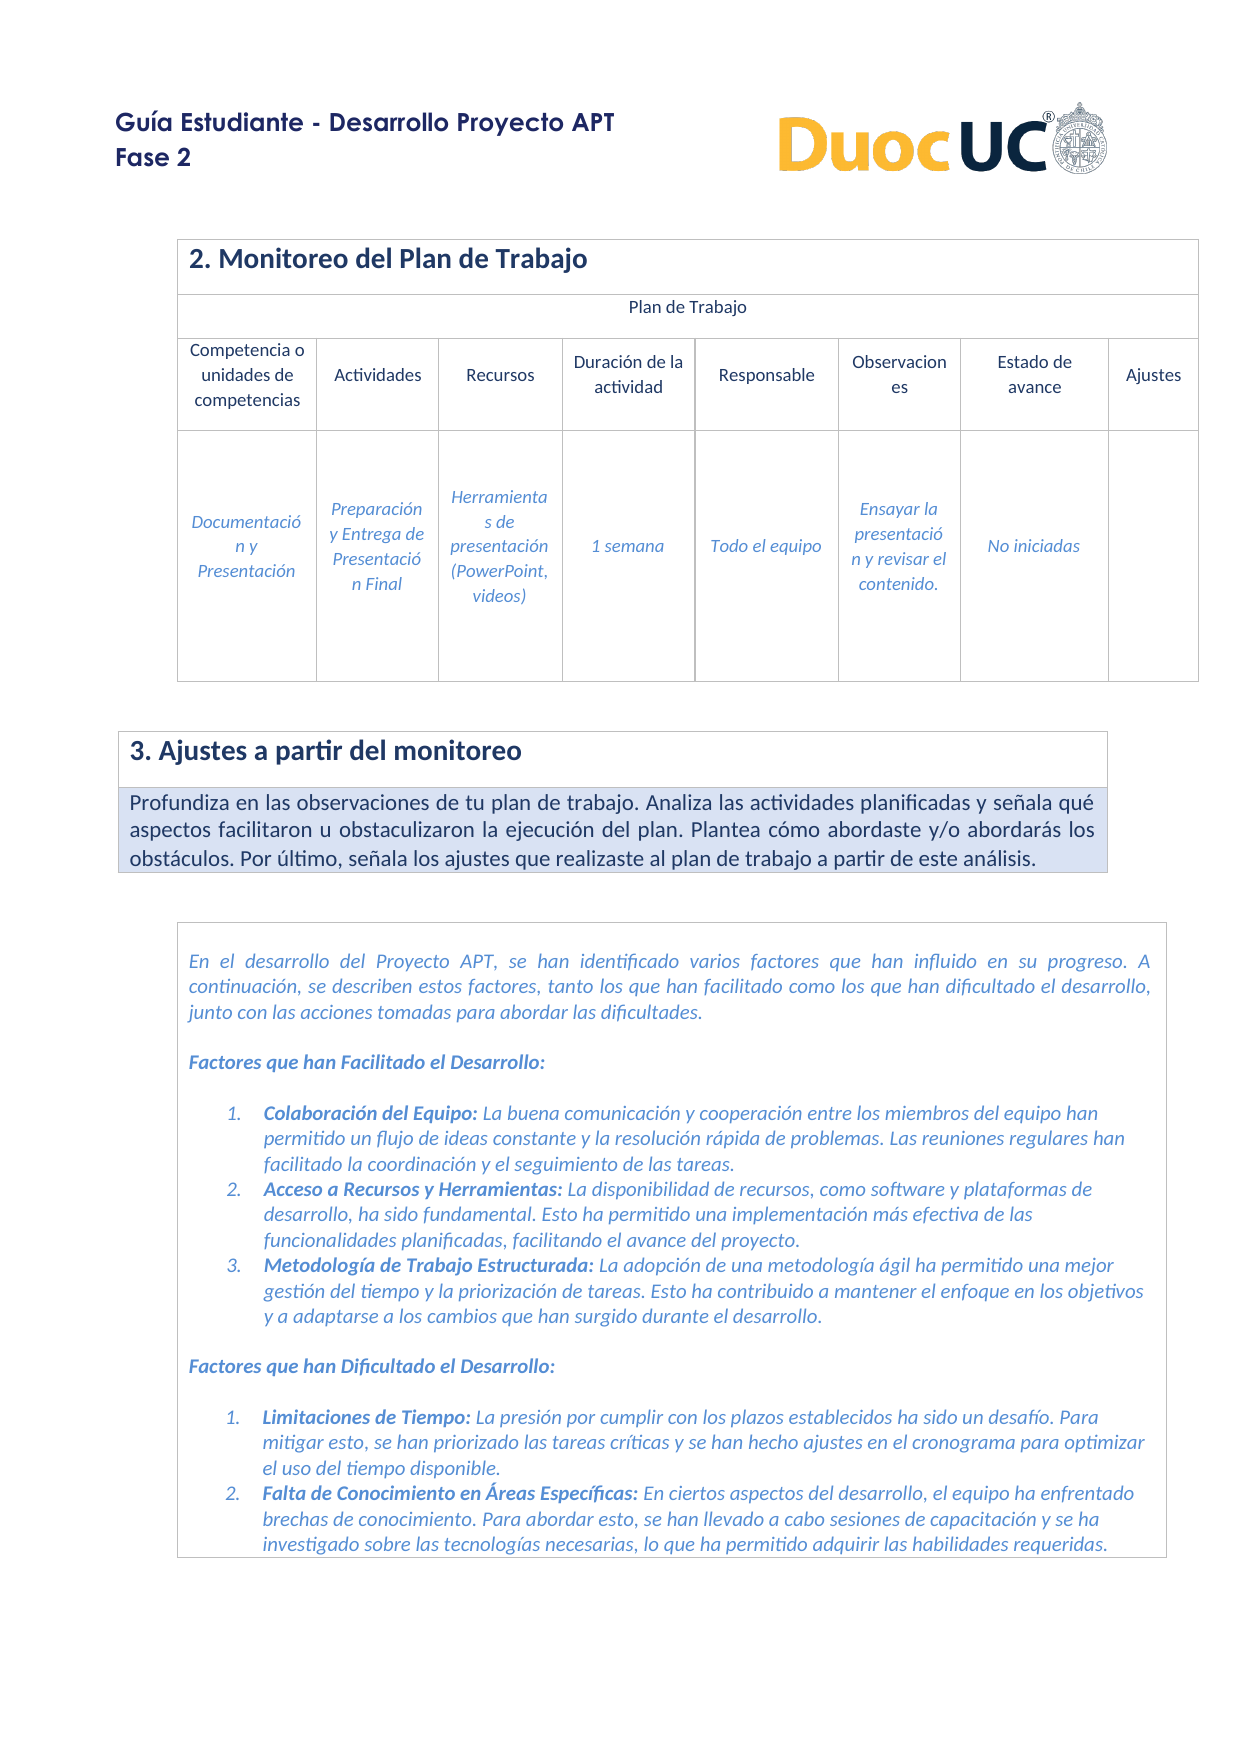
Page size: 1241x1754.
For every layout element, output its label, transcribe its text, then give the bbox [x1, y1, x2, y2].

table_cell 1 semana [563, 431, 694, 681]
table_cell Documentación y Presentación [178, 431, 316, 681]
table_cell Ajustes [1109, 339, 1198, 429]
table_cell Preparación y Entrega de Presentación Final [317, 431, 438, 681]
table_cell Duración de la actividad [563, 339, 694, 429]
table_cell Profundiza en las observaciones de tu plan de trabajo. Analiza las actividades planificadas y señala qué aspectos facilitaron u obstaculizaron la ejecución del plan. Plantea cómo abordaste y/o abordarás los obstáculos. Por último, señala los ajustes que realizaste al plan de trabajo a partir de este análisis. [119, 788, 1107, 872]
table_cell Recursos [439, 339, 562, 429]
table_cell No iniciadas [961, 431, 1108, 681]
table_cell Observaciones [839, 339, 960, 429]
table_header 3. Ajustes a partir del monitoreo [119, 732, 1107, 787]
table_header 2. Monitoreo del Plan de Trabajo [178, 240, 1198, 294]
table_cell [1109, 431, 1198, 681]
table_cell Competencia o unidades de competencias [178, 339, 316, 429]
table_cell Actividades [317, 339, 438, 429]
table_cell Herramientas de presentación (PowerPoint, videos) [439, 431, 562, 681]
table_cell Estado de avance [961, 339, 1108, 429]
table_cell Plan de Trabajo [178, 295, 1198, 337]
picture [779, 102, 1107, 174]
table_cell Todo el equipo [696, 431, 838, 681]
table_cell Responsable [696, 339, 838, 429]
table_cell Ensayar la presentación y revisar el contenido. [839, 431, 960, 681]
